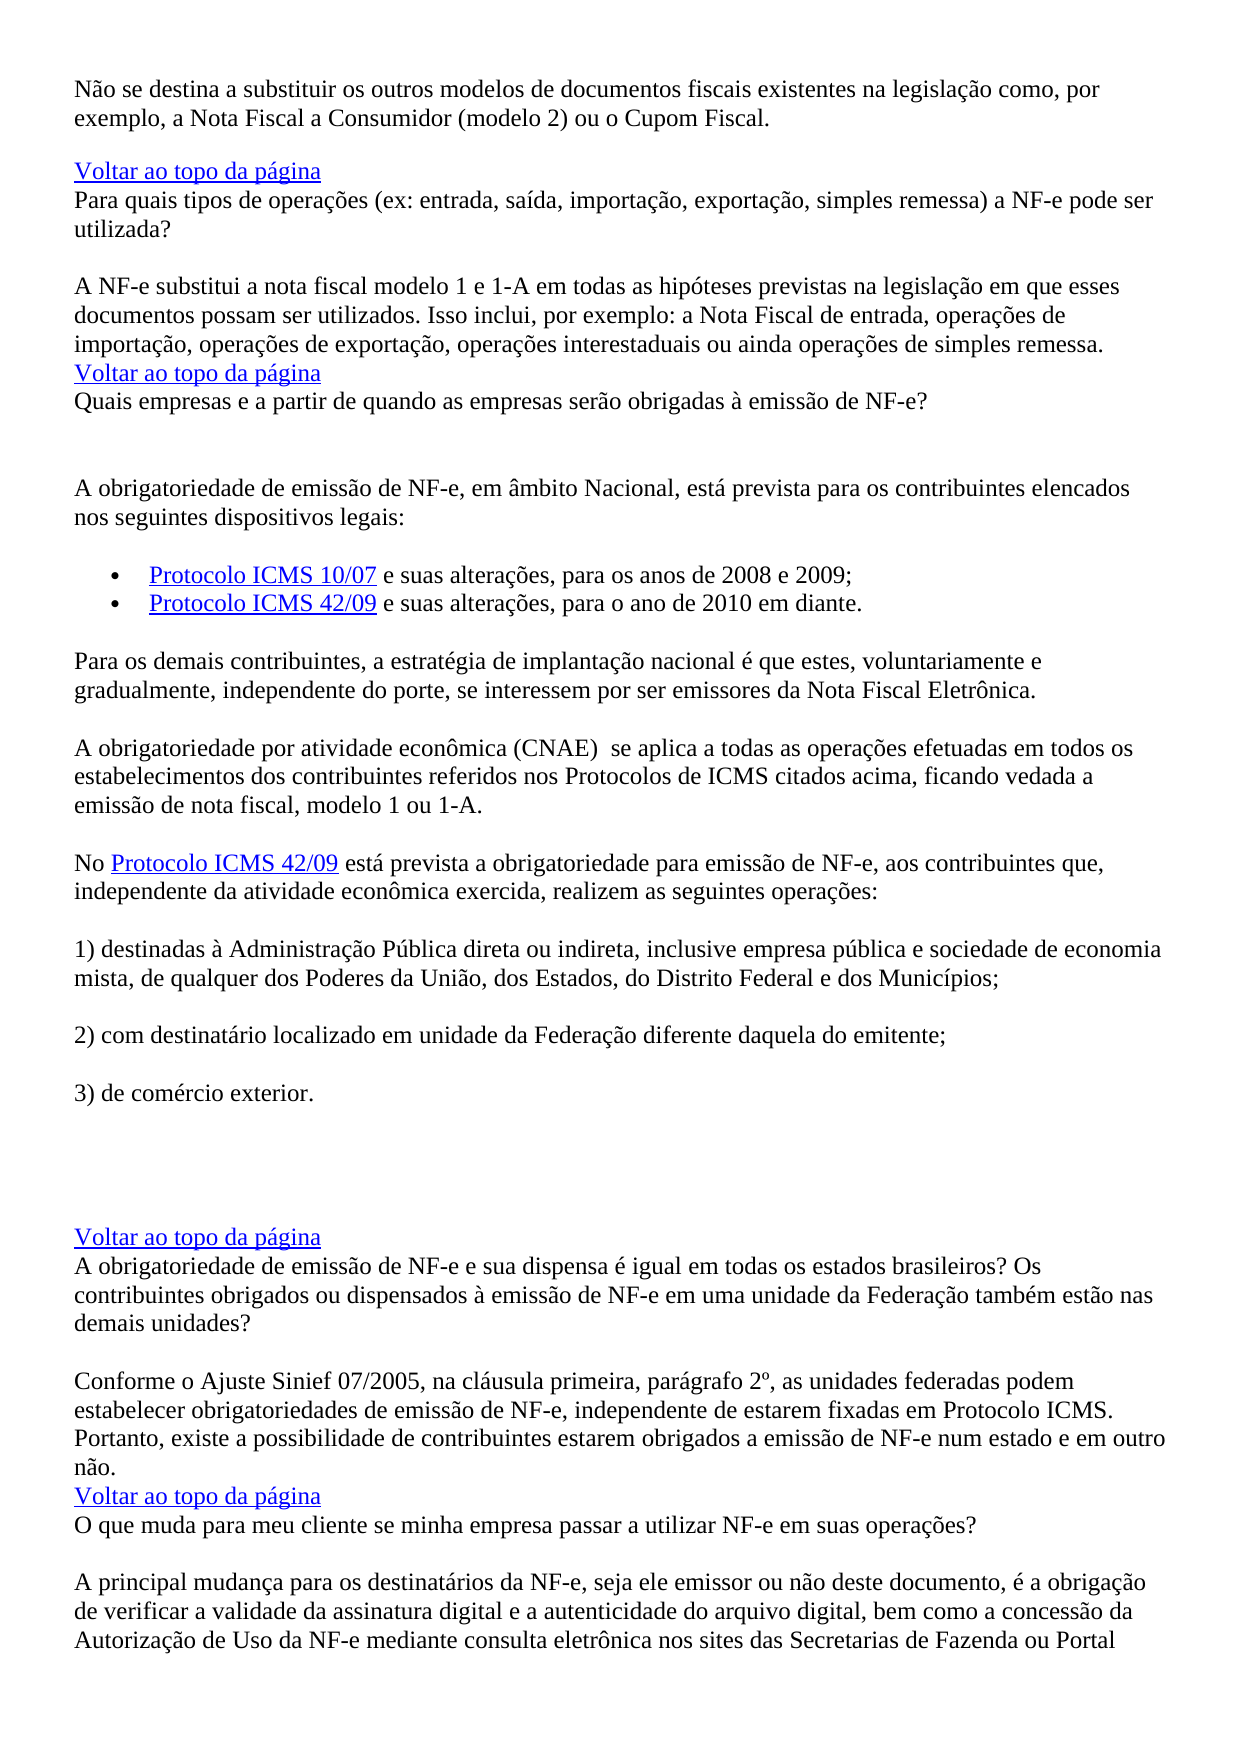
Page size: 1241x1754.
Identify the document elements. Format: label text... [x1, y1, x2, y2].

text Voltar ao topo da página [74, 1222, 1167, 1251]
text A obrigatoriedade de emissão de NF-e, em âmbito Nacional, está prevista para os contribuintes elencados nos seguintes dispositivos legais: [74, 473, 1167, 531]
text Voltar ao topo da página [74, 1481, 1167, 1510]
list Protocolo ICMS 42/09 e suas alterações, para o ano de 2010 em diante. [111, 588, 1167, 617]
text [74, 1538, 1167, 1653]
text Para os demais contribuintes, a estratégia de implantação nacional é que estes, voluntariamente e gradualmente, independente do porte, se interessem por ser emissores da Nota Fiscal Eletrônica. A obrigatoriedade por atividade econômica (CNAE) se aplica a todas as operações efetuadas em todos os estabelecimentos dos contribuintes referidos nos Protocolos de ICMS citados acima, ficando vedada a emissão de nota fiscal, modelo 1 ou 1-A. No Protocolo ICMS 42/09 está prevista a obrigatoriedade para emissão de NF-e, aos contribuintes que, independente da atividade econômica exercida, realizem as seguintes operações: 1) destinadas à Administração Pública direta ou indireta, inclusive empresa pública e sociedade de economia mista, de qualquer dos Poderes da União, dos Estados, do Distrito Federal e dos Municípios; 2) com destinatário localizado em unidade da Federação diferente daquela do emitente; 3) de comércio exterior. [74, 646, 1167, 1106]
text A obrigatoriedade de emissão de NF-e e sua dispensa é igual em todas os estados brasileiros? Os contribuintes obrigados ou dispensados à emissão de NF-e em uma unidade da Federação também estão nas demais unidades? [74, 1251, 1167, 1337]
text Conforme o Ajuste Sinief 07/2005, na cláusula primeira, parágrafo 2º, as unidades federadas podem estabelecer obrigatoriedades de emissão de NF-e, independente de estarem fixadas em Protocolo ICMS. Portanto, existe a possibilidade de contribuintes estarem obrigados a emissão de NF-e num estado e em outro não. [74, 1337, 1167, 1481]
text Quais empresas e a partir de quando as empresas serão obrigadas à emissão de NF-e? [74, 386, 1167, 415]
list Protocolo ICMS 10/07 e suas alterações, para os anos de 2008 e 2009; [111, 560, 1167, 588]
text Voltar ao topo da página [74, 156, 1167, 185]
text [74, 74, 1167, 131]
text O que muda para meu cliente se minha empresa passar a utilizar NF-e em suas operações? [74, 1510, 1167, 1538]
text A NF-e substitui a nota fiscal modelo 1 e 1-A em todas as hipóteses previstas na legislação em que esses documentos possam ser utilizados. Isso inclui, por exemplo: a Nota Fiscal de entrada, operações de importação, operações de exportação, operações interestaduais ou ainda operações de simples remessa. [74, 243, 1167, 358]
text Voltar ao topo da página [74, 358, 1167, 386]
text Para quais tipos de operações (ex: entrada, saída, importação, exportação, simples remessa) a NF-e pode ser utilizada? [74, 185, 1167, 243]
